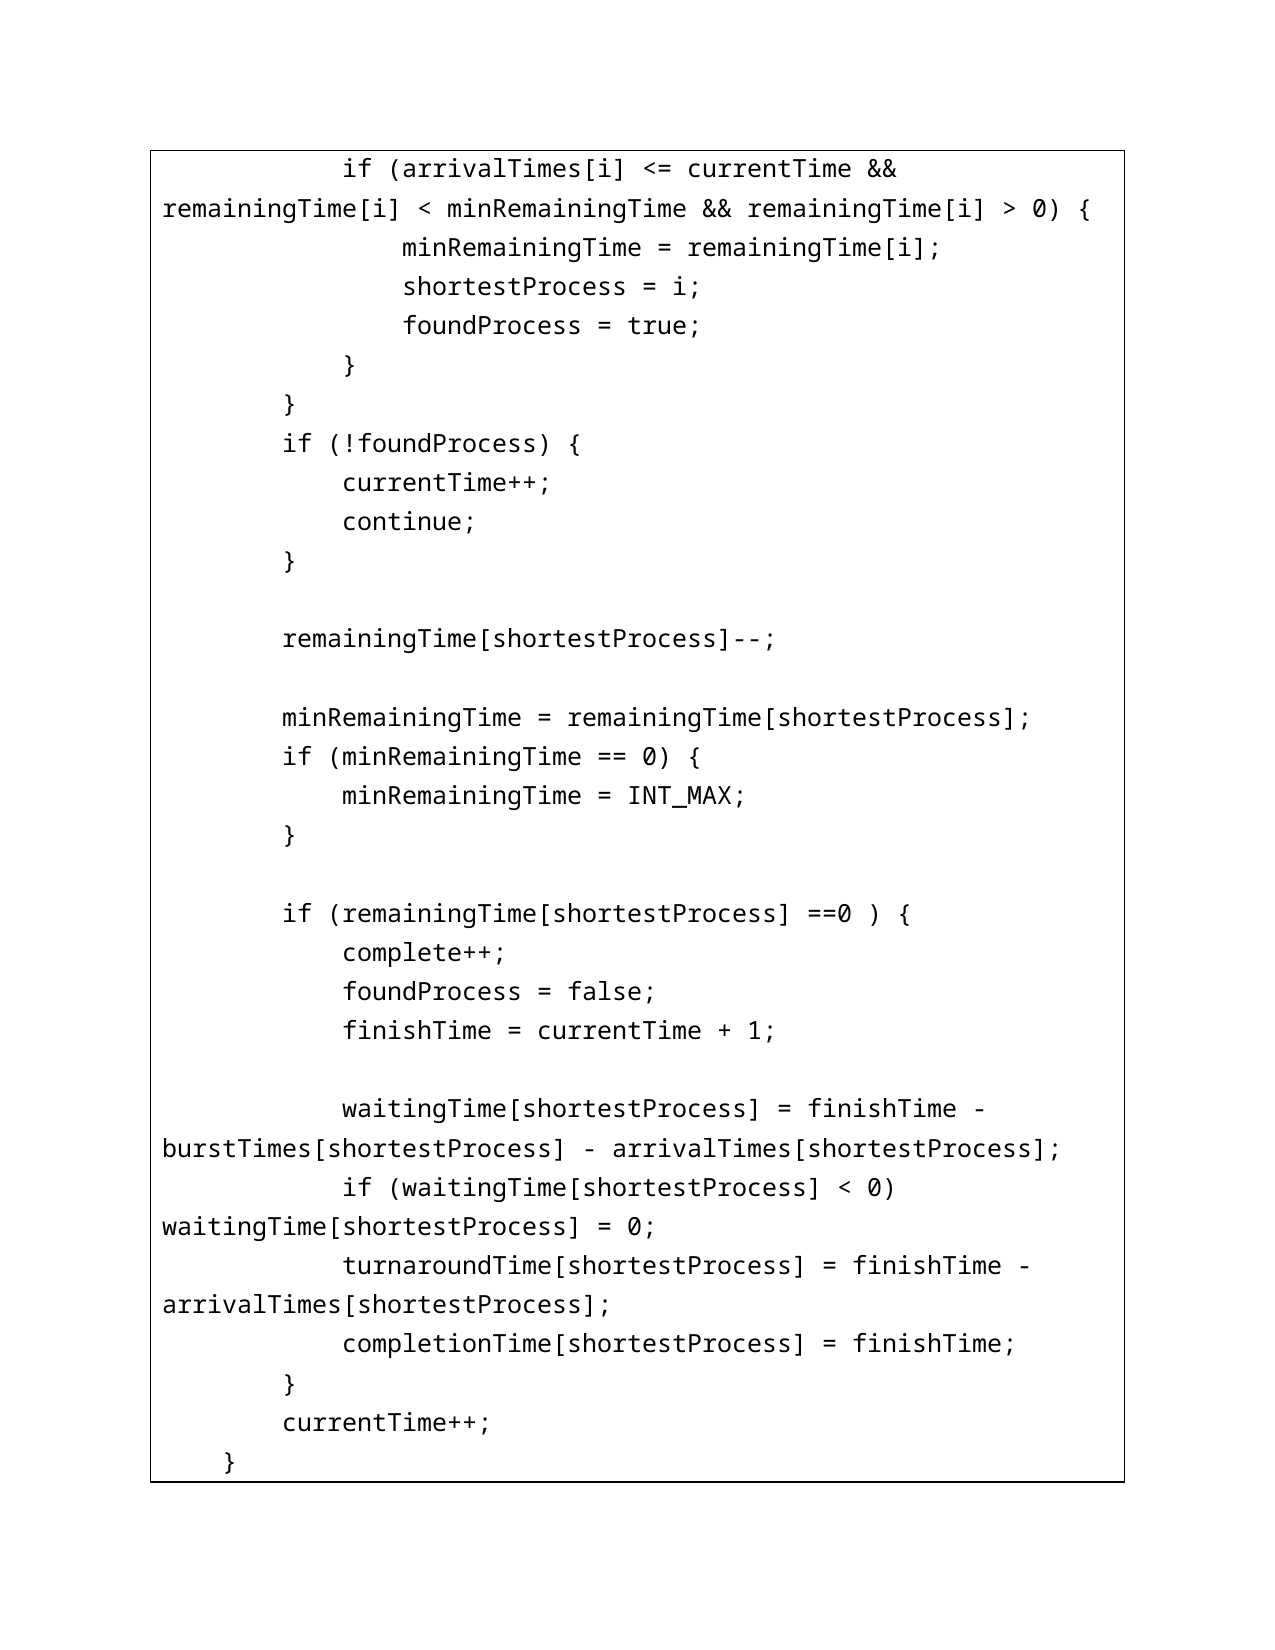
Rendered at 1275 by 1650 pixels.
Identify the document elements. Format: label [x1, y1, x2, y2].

table_header [151, 151, 1124, 1481]
